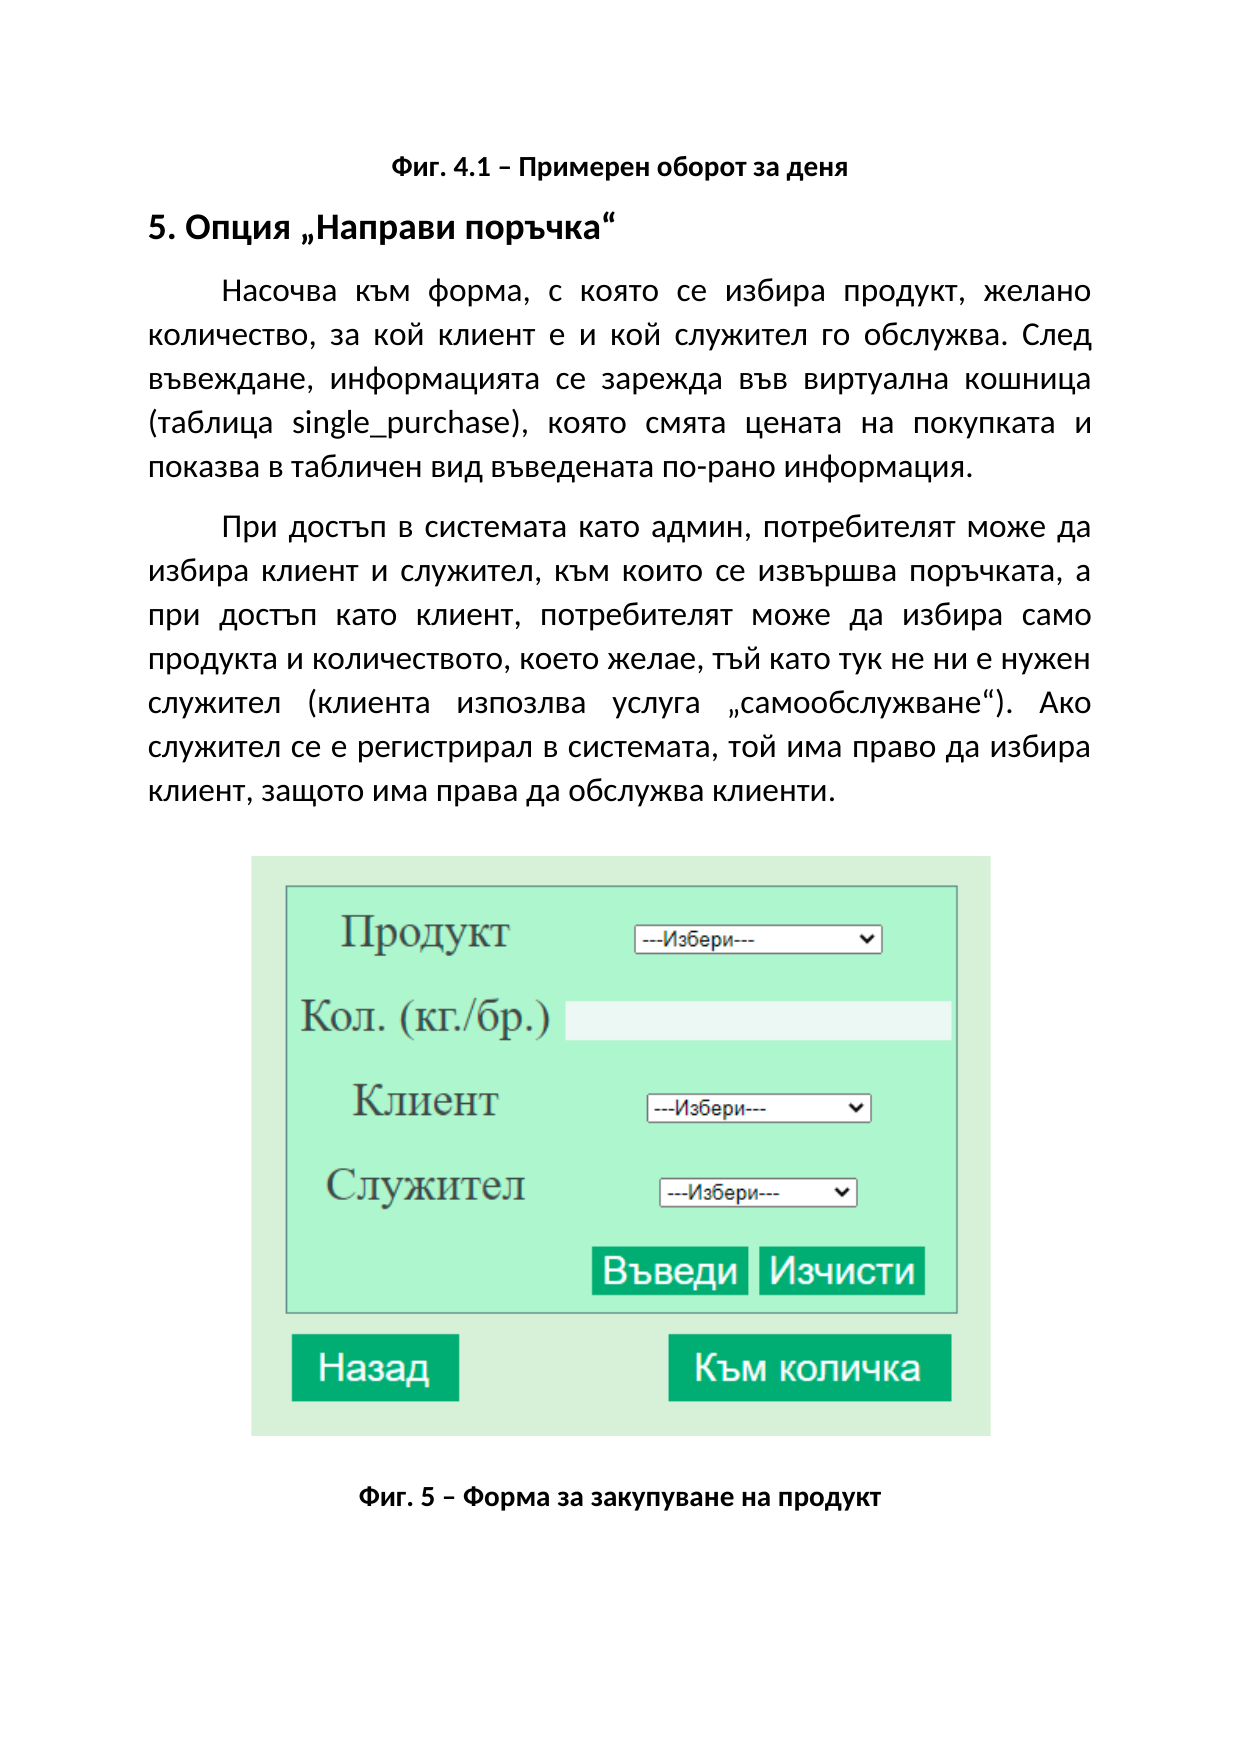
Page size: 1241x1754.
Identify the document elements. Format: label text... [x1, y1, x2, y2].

picture [250, 856, 990, 1435]
text При достъп в системата като админ, потребителят може да избира клиент и служител, към които се извършва поръчката, а при достъп като клиент, потребителят може да избира само продукта и количеството, което желае, тъй като тук не ни е нужен служител (клиента изпозлва услуга „самообслужване“). Ако служител се е регистрирал в системата, той има право да избира клиент, защото има права да обслужва клиенти. [148, 505, 1093, 810]
text Насочва към форма, с която се избира продукт, желано количество, за кой клиент е и кой служител го обслужва. След въвеждане, информацията се зарежда във виртуална кошница (таблица single_purchase), която смята цената на покупката и показва в табличен вид въведената по-рано информация. [148, 269, 1093, 485]
text 5. Опция „Направи поръчка“ [148, 203, 1093, 248]
text Фиг. 5 – Форма за закупуване на продукт [148, 1478, 1093, 1514]
text Фиг. 4.1 – Примерен оборот за деня [148, 148, 1093, 183]
